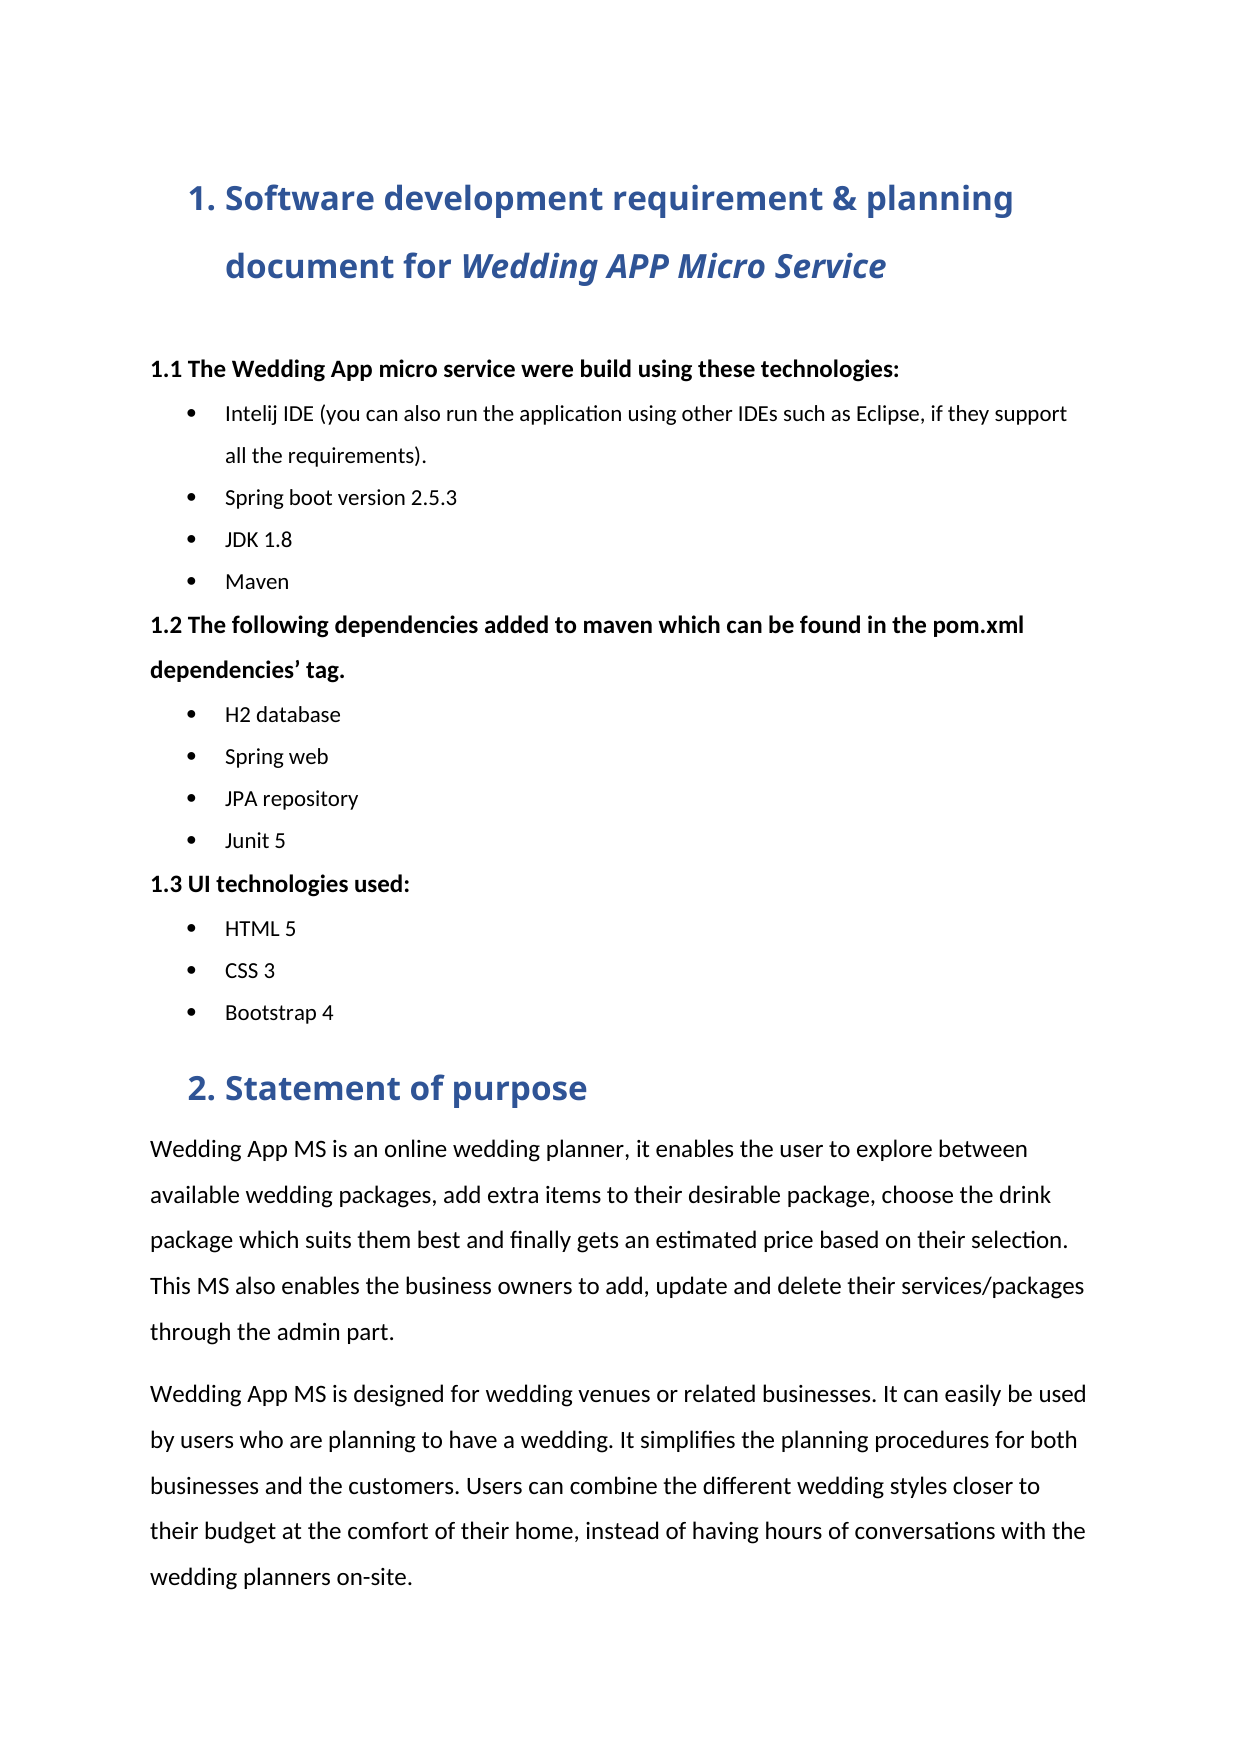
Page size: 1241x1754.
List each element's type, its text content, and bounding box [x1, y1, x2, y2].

list H2 database [187, 700, 1090, 728]
list Intelij IDE (you can also run the application using other IDEs such as Eclipse, if they support all the requirements). [187, 399, 1090, 469]
subtitle Statement of purpose [187, 1065, 1090, 1110]
list Junit 5 [187, 826, 1090, 854]
text Wedding App MS is an online wedding planner, it enables the user to explore between available wedding packages, add extra items to their desirable package, choose the drink package which suits them best and finally gets an estimated price based on their selection. This MS also enables the business owners to add, update and delete their services/packages through the admin part. [150, 1133, 1090, 1346]
list Maven [187, 567, 1090, 595]
text 1.3 UI technologies used: [150, 868, 1090, 899]
list Spring boot version 2.5.3 [187, 483, 1090, 511]
list Bootstrap 4 [187, 998, 1090, 1026]
subtitle Software development requirement & planning document for Wedding APP Micro Service [187, 175, 1090, 288]
list HTML 5 [187, 914, 1090, 942]
text Wedding App MS is designed for wedding venues or related businesses. It can easily be used by users who are planning to have a wedding. It simplifies the planning procedures for both businesses and the customers. Users can combine the different wedding styles closer to their budget at the comfort of their home, instead of having hours of conversations with the wedding planners on-site. [150, 1378, 1090, 1592]
text 1.1 The Wedding App micro service were build using these technologies: [150, 353, 1090, 384]
list Spring web [187, 742, 1090, 770]
list JDK 1.8 [187, 525, 1090, 553]
list CSS 3 [187, 956, 1090, 984]
text 1.2 The following dependencies added to maven which can be found in the pom.xml dependencies’ tag. [150, 609, 1090, 685]
list JPA repository [187, 784, 1090, 812]
